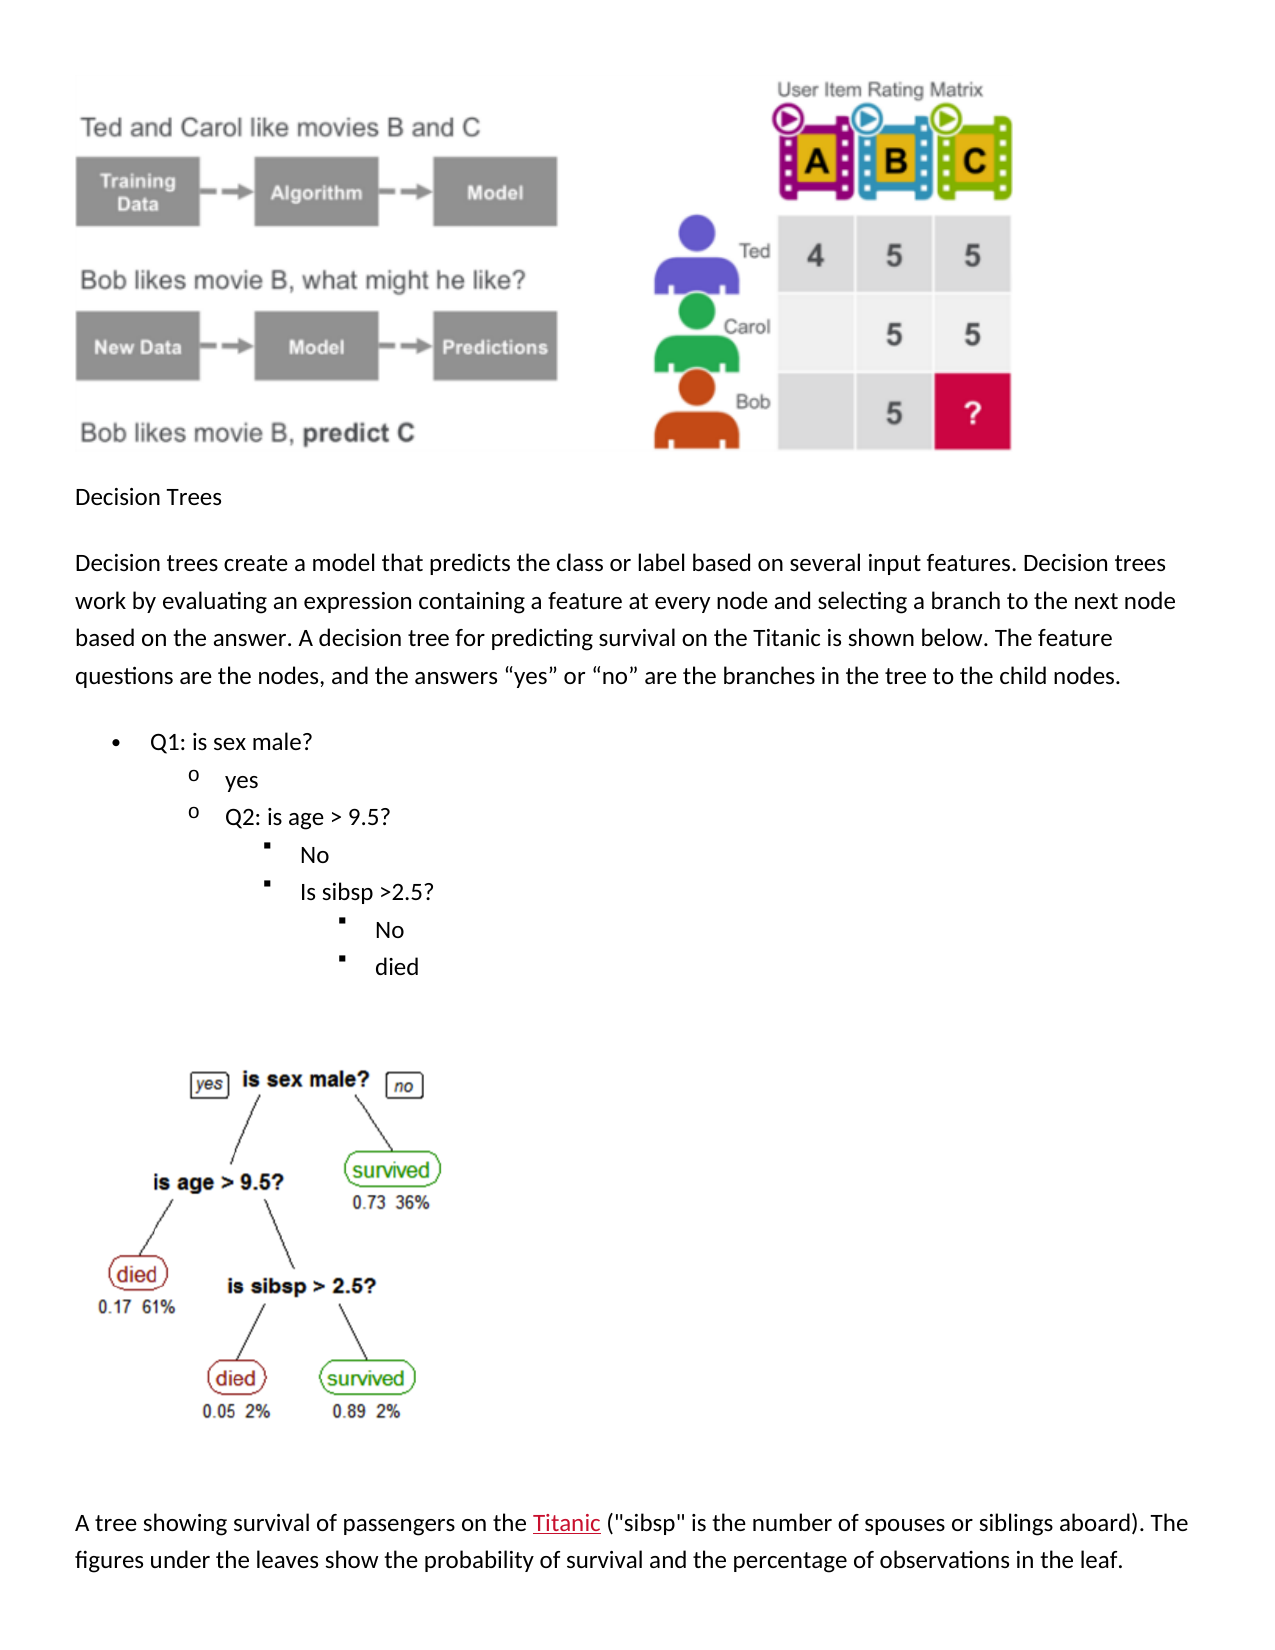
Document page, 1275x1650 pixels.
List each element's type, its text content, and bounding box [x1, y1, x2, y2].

list No [262, 832, 1200, 869]
list died [337, 944, 1200, 982]
picture [75, 75, 1013, 452]
list yes [187, 757, 1200, 794]
list Is sibsp >2.5? [262, 869, 1200, 907]
list No [337, 907, 1200, 944]
text A tree showing survival of passengers on the Titanic ("sibsp" is the number of spouses or siblings aboard). The figures under the leaves show the probability of survival and the percentage of observations in the leaf. [75, 1500, 1200, 1575]
text Decision trees create a model that predicts the class or label based on several input features. Decision trees work by evaluating an expression containing a feature at every node and selecting a branch to the next node based on the answer. A decision tree for predicting survival on the Titanic is shown below. The feature questions are the nodes, and the answers “yes” or “no” are the branches in the tree to the child nodes. [75, 540, 1200, 690]
picture [75, 1011, 632, 1471]
subtitle Decision Trees [75, 481, 1200, 511]
list Q1: is sex male? [112, 719, 1200, 757]
list Q2: is age > 9.5? [187, 794, 1200, 832]
